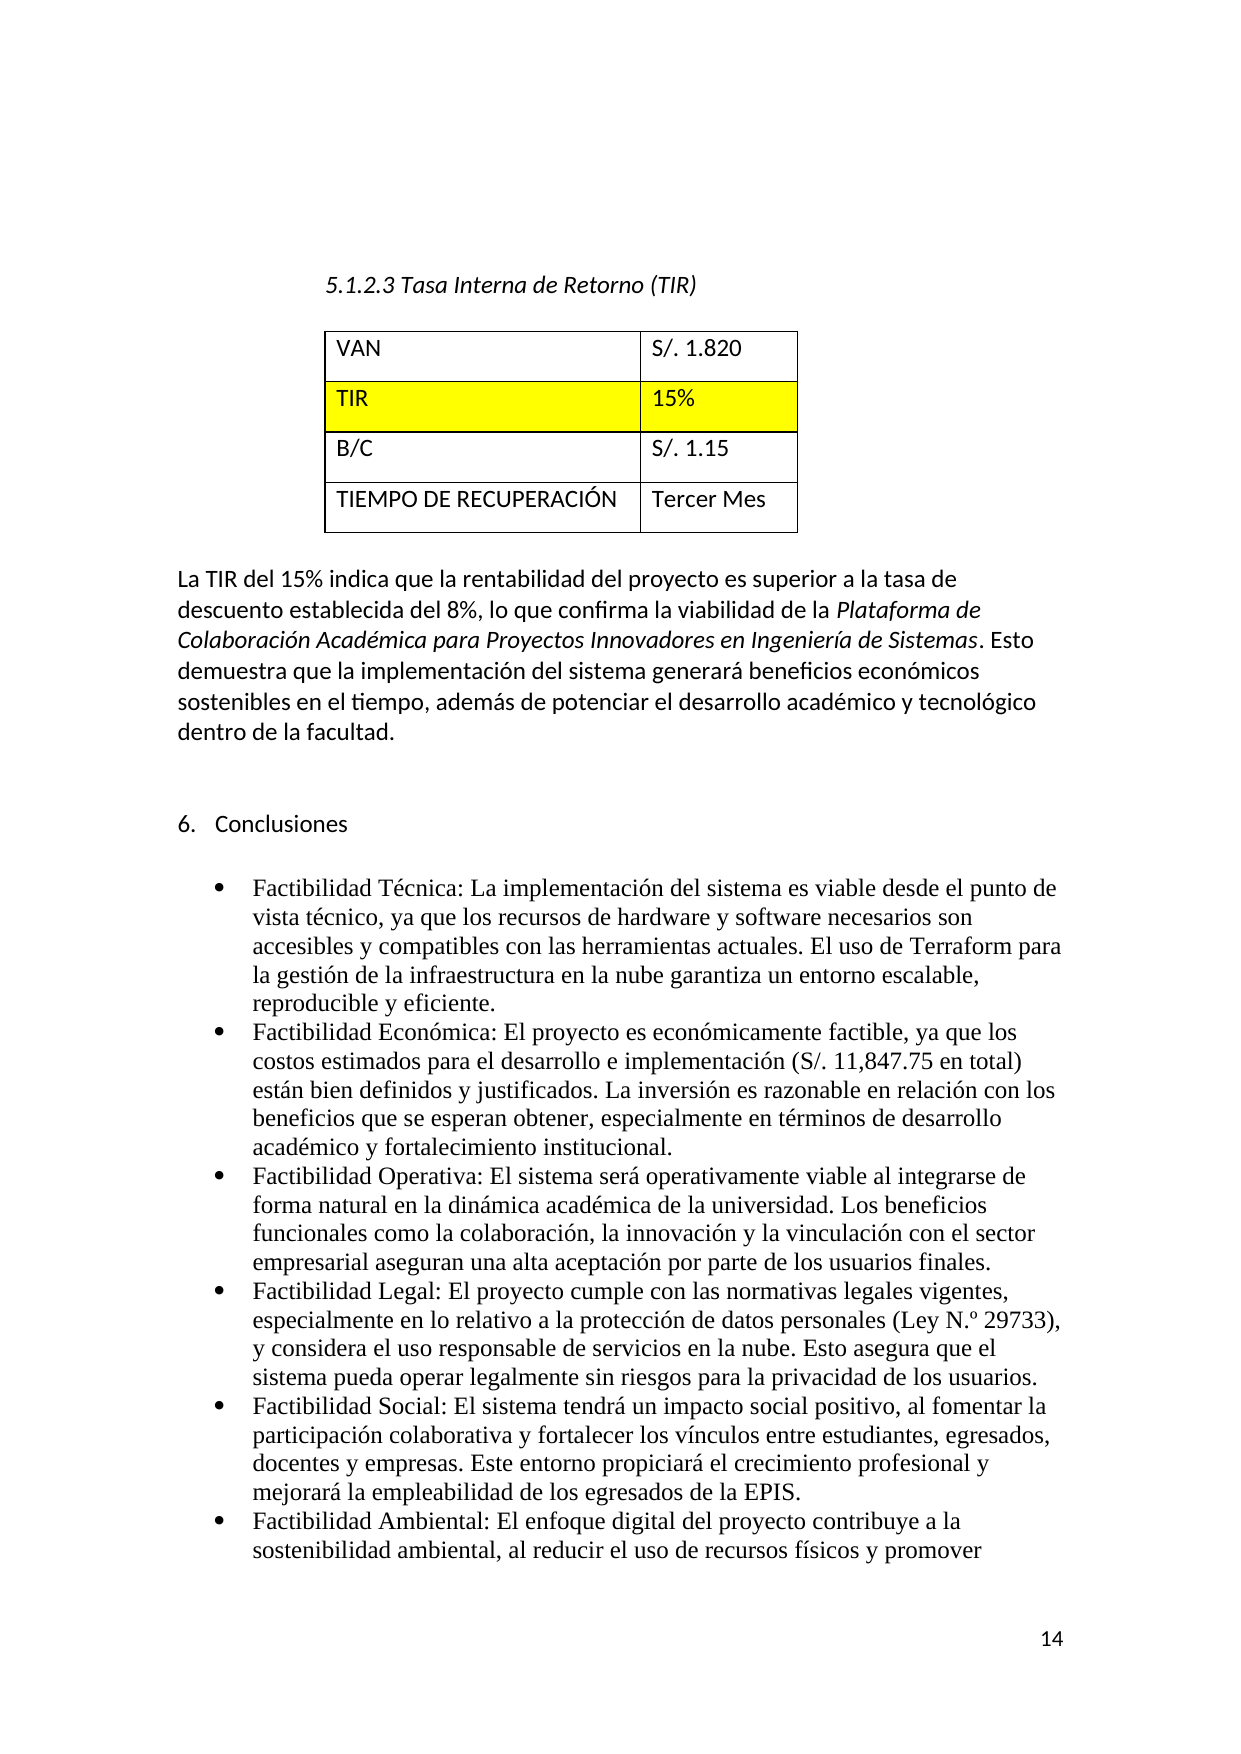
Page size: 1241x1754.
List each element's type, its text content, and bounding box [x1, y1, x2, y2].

list Factibilidad Técnica: La implementación del sistema es viable desde el punto de vista técnico, ya que los recursos de hardware y software necesarios son accesibles y compatibles con las herramientas actuales. El uso de Terraform para la gestión de la infraestructura en la nube garantiza un entorno escalable, reproducible y eficiente. [215, 873, 1063, 1017]
table_cell Tercer Mes [641, 483, 797, 532]
list Factibilidad Económica: El proyecto es económicamente factible, ya que los costos estimados para el desarrollo e implementación (S/. 11,847.75 en total) están bien definidos y justificados. La inversión es razonable en relación con los beneficios que se esperan obtener, especialmente en términos de desarrollo académico y fortalecimiento institucional. [215, 1017, 1063, 1161]
table_cell 15% [641, 382, 797, 431]
list Factibilidad Social: El sistema tendrá un impacto social positivo, al fomentar la participación colaborativa y fortalecer los vínculos entre estudiantes, egresados, docentes y empresas. Este entorno propiciará el crecimiento profesional y mejorará la empleabilidad de los egresados de la EPIS. [215, 1391, 1063, 1506]
table_cell TIEMPO DE RECUPERACIÓN [326, 483, 640, 532]
list Conclusiones [177, 808, 1063, 838]
list Factibilidad Operativa: El sistema será operativamente viable al integrarse de forma natural en la dinámica académica de la universidad. Los beneficios funcionales como la colaboración, la innovación y la vinculación con el sector empresarial aseguran una alta aceptación por parte de los usuarios finales. [215, 1161, 1063, 1276]
list Factibilidad Legal: El proyecto cumple con las normativas legales vigentes, especialmente en lo relativo a la protección de datos personales (Ley N.º 29733), y considera el uso responsable de servicios en la nube. Esto asegura que el sistema pueda operar legalmente sin riesgos para la privacidad de los usuarios. [215, 1276, 1063, 1391]
table_cell B/C [326, 433, 640, 482]
text La TIR del 15% indica que la rentabilidad del proyecto es superior a la tasa de descuento establecida del 8%, lo que confirma la viabilidad de la Plataforma de Colaboración Académica para Proyectos Innovadores en Ingeniería de Sistemas. Esto demuestra que la implementación del sistema generará beneficios económicos sostenibles en el tiempo, además de potenciar el desarrollo académico y tecnológico dentro de la facultad. [177, 563, 1063, 747]
table_header S/. 1.820 [641, 332, 797, 381]
text 5.1.2.3 Tasa Interna de Retorno (TIR) [325, 270, 1063, 300]
table_cell TIR [326, 382, 640, 431]
table_cell S/. 1.15 [641, 433, 797, 482]
table_header VAN [326, 332, 640, 381]
